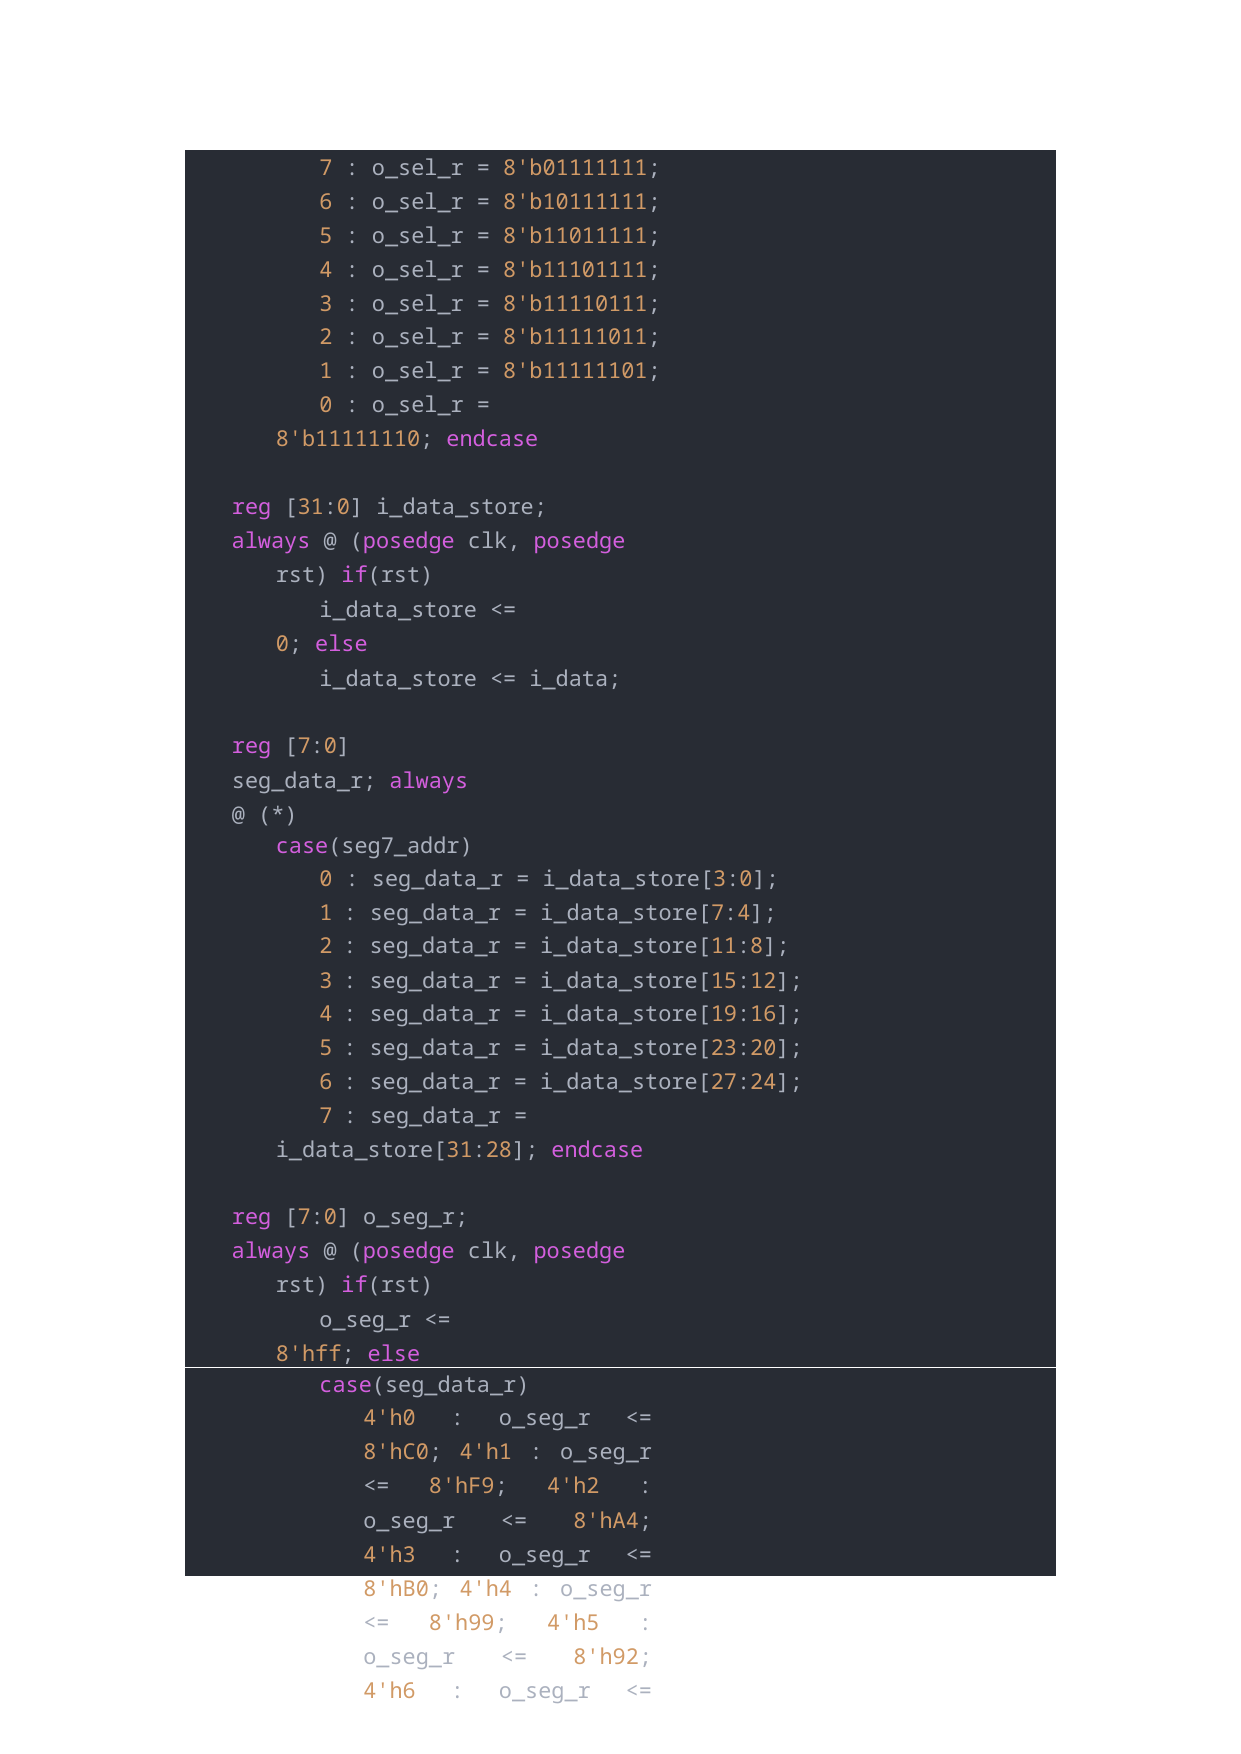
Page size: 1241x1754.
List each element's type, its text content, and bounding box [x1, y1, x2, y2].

text 6 : o_sel_r = 8'b10111111; [319, 186, 1054, 215]
list : seg_data_r = i_data_store[27:24]; [319, 1066, 1067, 1096]
text 3 : o_sel_r = 8'b11110111; [319, 288, 1054, 317]
text case(seg7_addr) [276, 834, 1054, 859]
text i_data_store <= i_data; [319, 663, 1054, 693]
text always @ (posedge clk, posedge rst) if(rst) [231, 525, 653, 589]
text 2 : o_sel_r = 8'b11111011; [319, 321, 1054, 351]
text 5 : o_sel_r = 8'b11011111; [319, 220, 1054, 249]
text i_data_store <= 0; else [276, 594, 537, 658]
list : seg_data_r = i_data_store[15:12]; [319, 964, 1067, 994]
text 4 : o_sel_r = 8'b11101111; [319, 253, 1054, 283]
list : seg_data_r = i_data_store[23:20]; [319, 1032, 1067, 1062]
list : seg_data_r = i_data_store[11:8]; [319, 930, 1067, 960]
text reg [7:0] o_seg_r; [232, 1201, 1054, 1231]
text reg [7:0] seg_data_r; always @ (*) [232, 730, 486, 829]
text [363, 1402, 652, 1705]
text 0 : o_sel_r = 8'b11111110; endcase [276, 389, 633, 453]
text always @ (posedge clk, posedge rst) if(rst) [231, 1235, 653, 1299]
text case(seg_data_r) [319, 1373, 1054, 1398]
text o_seg_r <= 8'hff; else [276, 1304, 525, 1368]
text 7 : o_sel_r = 8'b01111111; [319, 152, 1054, 182]
text reg [31:0] i_data_store; [232, 491, 1054, 521]
text 1 : o_sel_r = 8'b11111101; [319, 355, 1054, 385]
list : seg_data_r = i_data_store[31:28]; endcase [276, 1100, 764, 1164]
list : seg_data_r = i_data_store[19:16]; [319, 998, 1067, 1028]
text 0 : seg_data_r = i_data_store[3:0]; [319, 863, 1054, 893]
list : seg_data_r = i_data_store[7:4]; [276, 897, 1067, 927]
